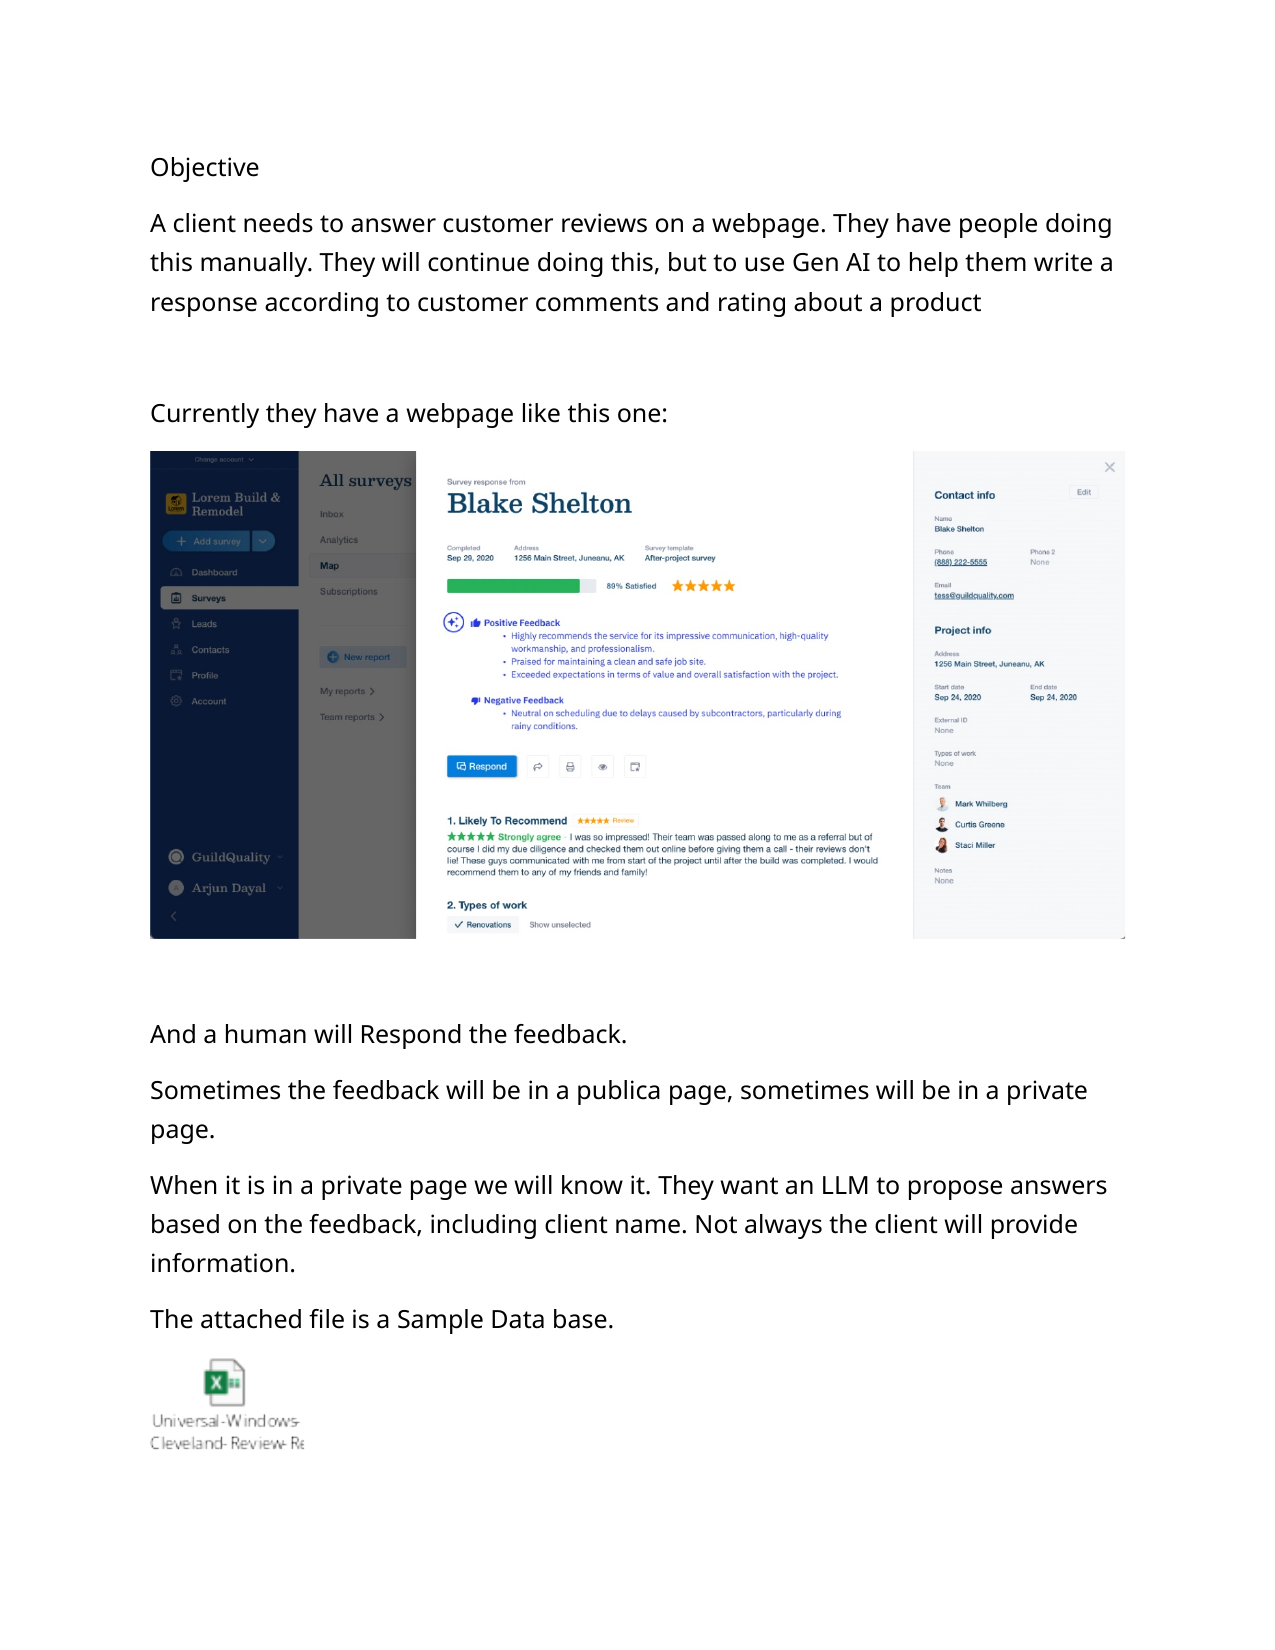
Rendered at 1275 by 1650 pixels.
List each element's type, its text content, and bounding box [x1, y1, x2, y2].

picture [150, 451, 1125, 939]
text Sometimes the feedback will be in a publica page, sometimes will be in a private page. [150, 1072, 1125, 1146]
text When it is in a private page we will know it. They want an LLM to propose answers based on the feedback, including client name. Not always the client will provide information. [150, 1167, 1125, 1280]
text Objective [150, 150, 1125, 184]
text Currently they have a webpage like this one: [150, 396, 1125, 430]
text And a human will Respond the feedback. [150, 1017, 1125, 1051]
text A client needs to answer customer reviews on a webpage. They have people doing this manually. They will continue doing this, but to use Gen AI to help them write a response according to customer comments and rating about a product [150, 206, 1125, 318]
text The attached file is a Sample Data base. [150, 1302, 1125, 1336]
